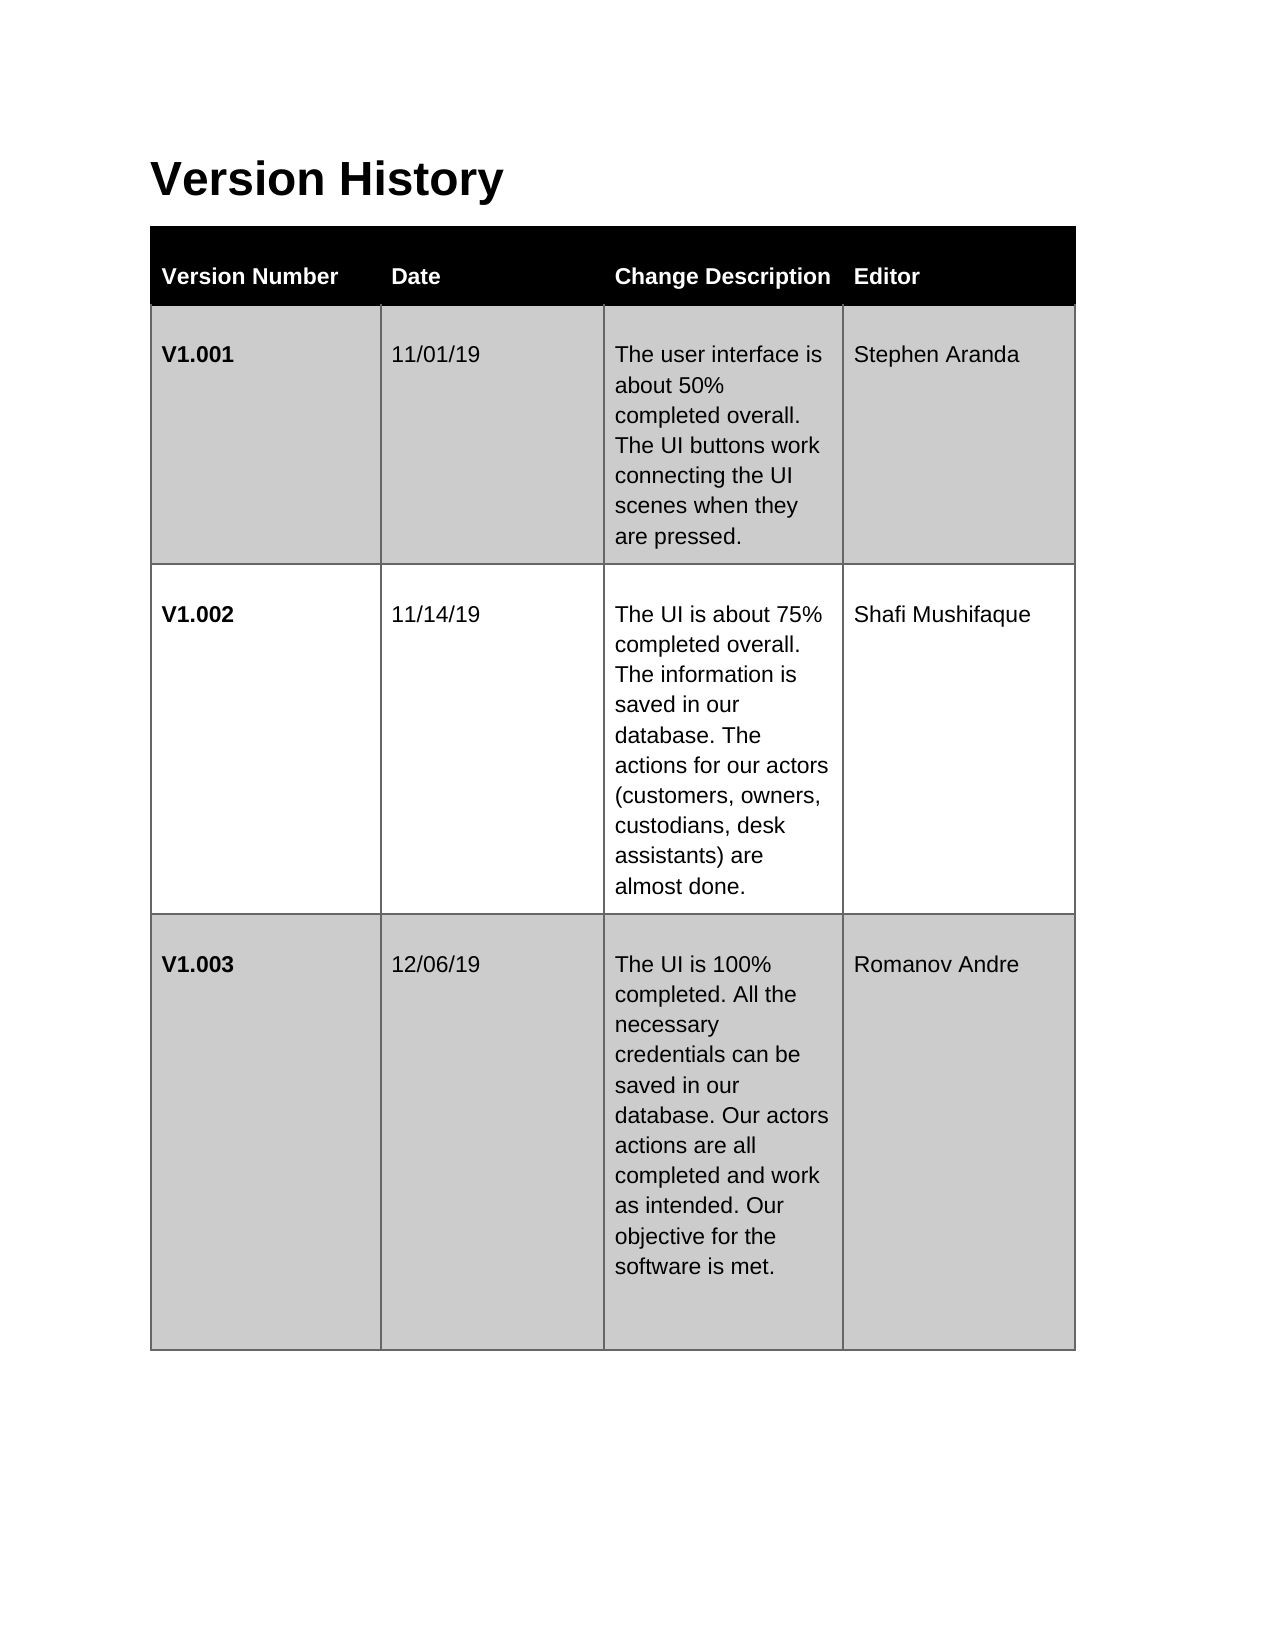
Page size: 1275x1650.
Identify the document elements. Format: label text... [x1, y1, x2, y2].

subtitle Version History [150, 150, 1125, 205]
table_cell The user interface is about 50% completed overall. The UI buttons work connecting the UI scenes when they are pressed. [605, 306, 842, 563]
table_header Change Description [604, 228, 843, 304]
table_cell V1.001 [152, 306, 380, 563]
table_cell 12/06/19 [382, 915, 603, 1349]
table_cell The UI is about 75% completed overall. The information is saved in our database. The actions for our actors (customers, owners, custodians, desk assistants) are almost done. [605, 565, 842, 913]
table_cell 11/14/19 [382, 565, 603, 913]
table_header Version Number [152, 228, 381, 304]
table_cell V1.002 [152, 565, 380, 913]
table_cell Shafi Mushifaque [844, 565, 1074, 913]
table_header Date [381, 228, 604, 304]
table_cell 11/01/19 [382, 306, 603, 563]
table_header Editor [843, 228, 1074, 304]
table_cell Romanov Andre [844, 915, 1074, 1349]
table_cell The UI is 100% completed. All the necessary credentials can be saved in our database. Our actors actions are all completed and work as intended. Our objective for the software is met. [605, 915, 842, 1349]
table_cell V1.003 [152, 915, 380, 1349]
table_cell Stephen Aranda [844, 306, 1074, 563]
